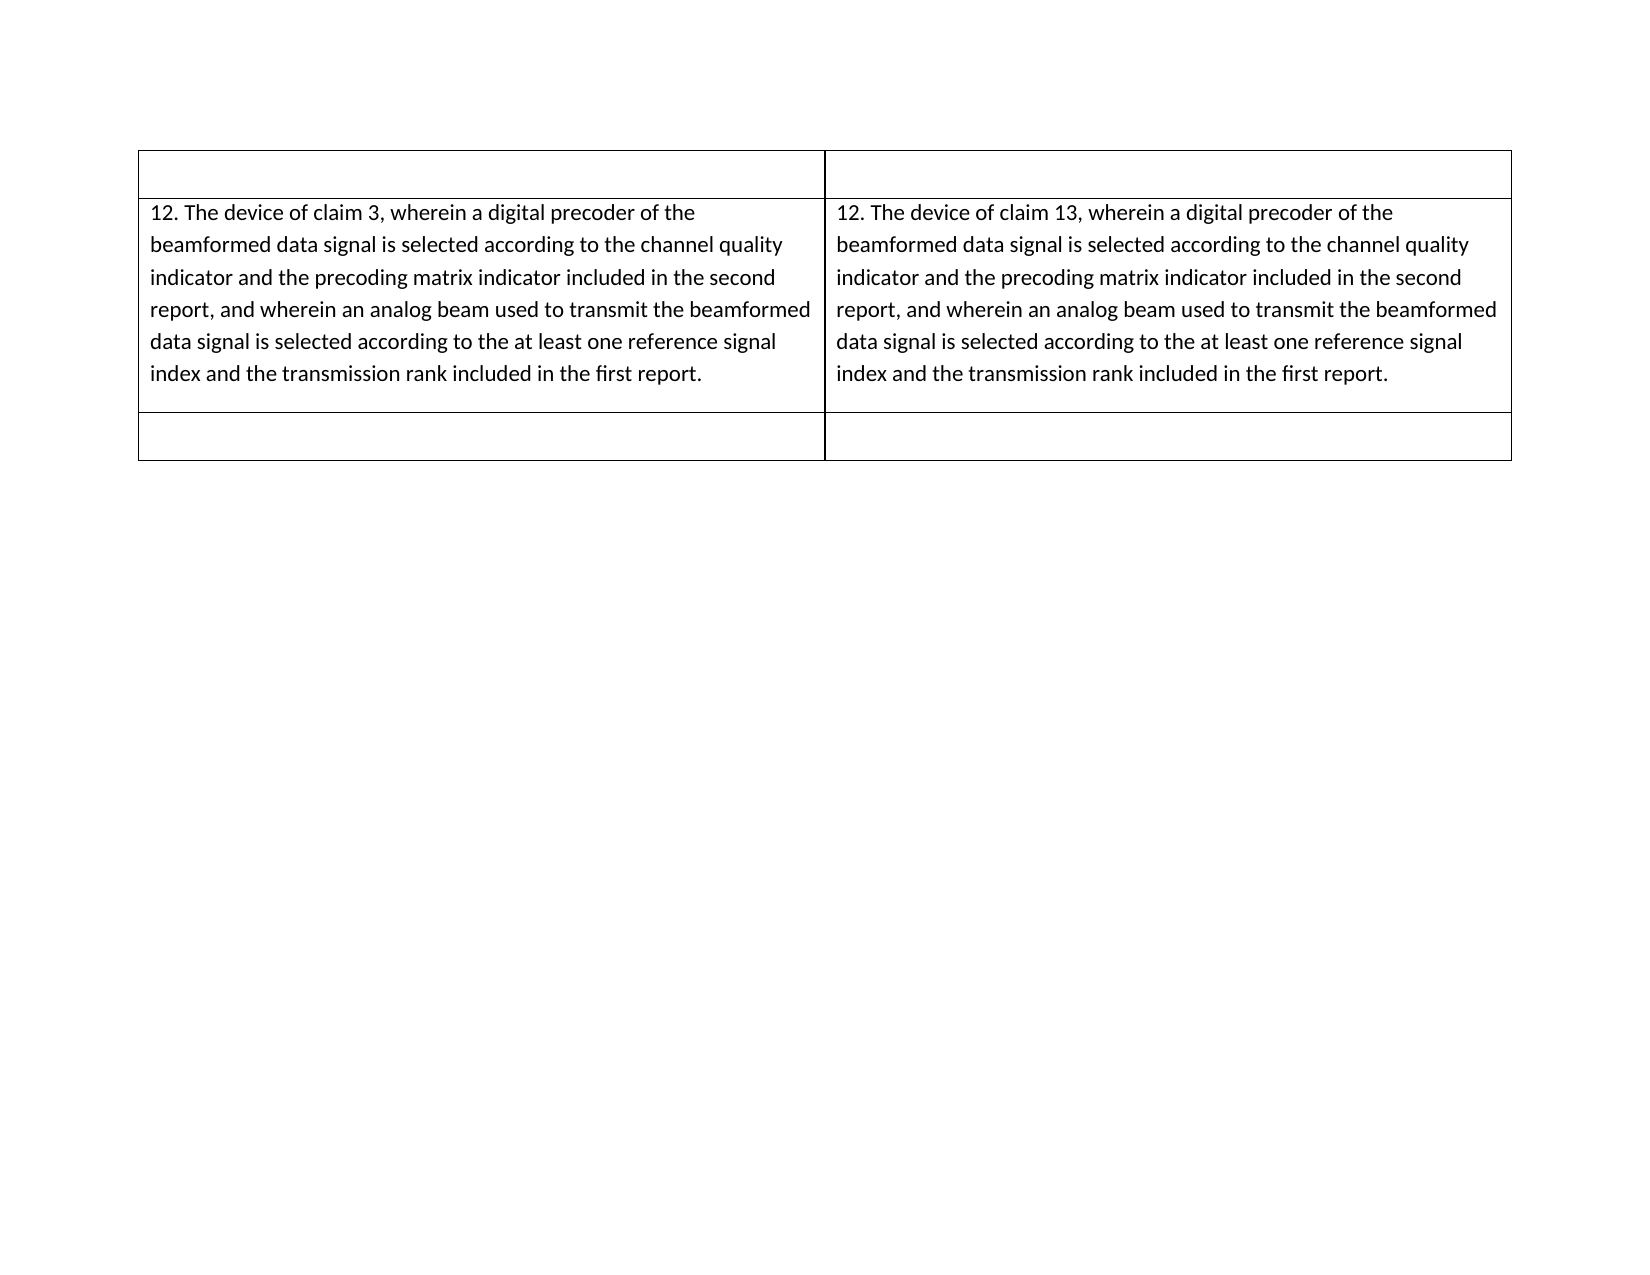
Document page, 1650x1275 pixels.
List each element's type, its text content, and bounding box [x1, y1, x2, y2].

table_cell [139, 151, 824, 197]
table_cell [826, 413, 1511, 459]
table_cell [139, 413, 824, 459]
table_cell 12. The device of claim 3, wherein a digital precoder of the beamformed data signal is selected according to the channel quality indicator and the precoding matrix indicator included in the second report, and wherein an analog beam used to transmit the beamformed data signal is selected according to the at least one reference signal index and the transmission rank included in the first report. [139, 199, 824, 412]
table_cell 12. The device of claim 13, wherein a digital precoder of the beamformed data signal is selected according to the channel quality indicator and the precoding matrix indicator included in the second report, and wherein an analog beam used to transmit the beamformed data signal is selected according to the at least one reference signal index and the transmission rank included in the first report. [826, 199, 1511, 412]
table_cell [826, 151, 1511, 197]
